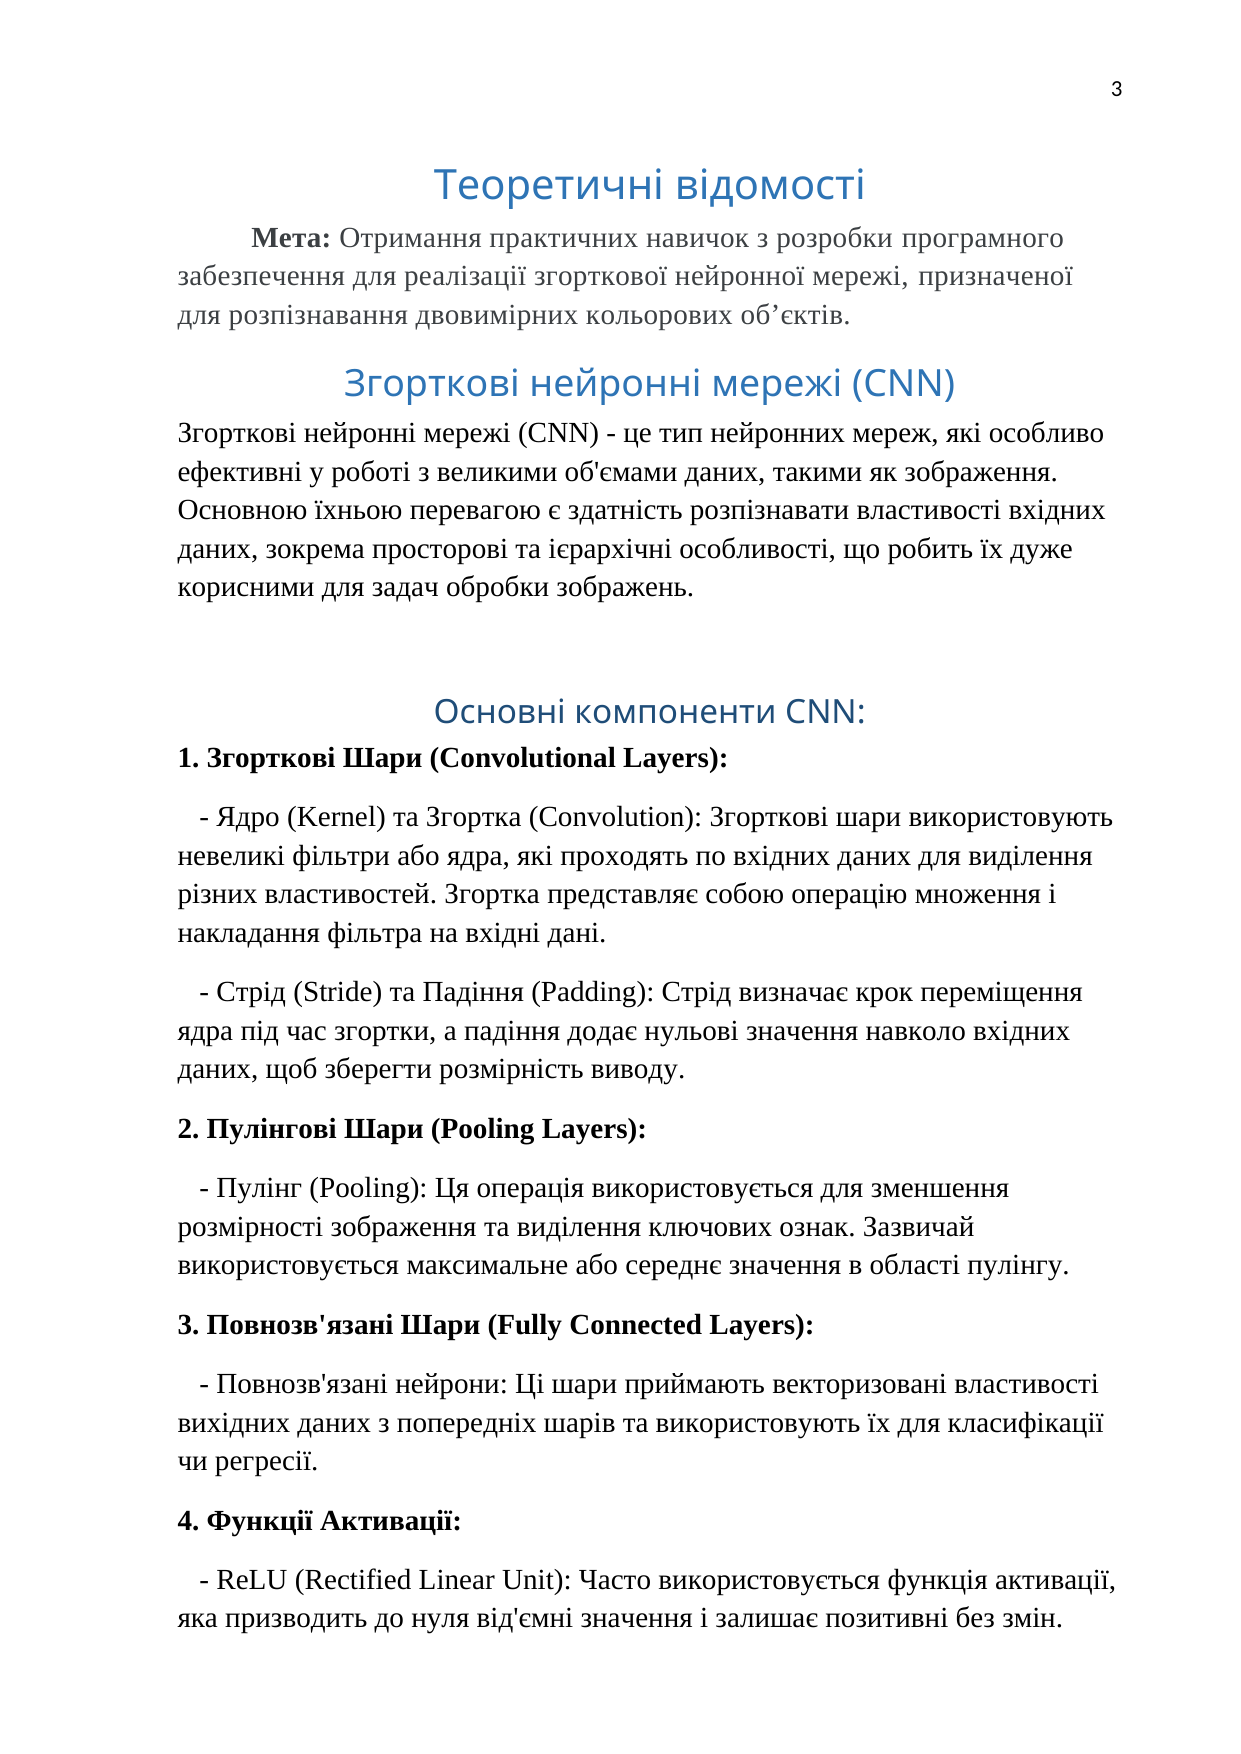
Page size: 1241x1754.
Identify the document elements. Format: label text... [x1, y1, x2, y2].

text Згорткові нейронні мережі (CNN) - це тип нейронних мереж, які особливо ефективні у роботі з великими об'ємами даних, такими як зображення. Основною їхньою перевагою є здатність розпізнавати властивості вхідних даних, зокрема просторові та ієрархічні особливості, що робить їх дуже корисними для задач обробки зображень. [177, 415, 1122, 603]
text 1. Згорткові Шари (Convolutional Layers): [177, 740, 1122, 774]
text 3. Повнозв'язані Шари (Fully Connected Layers): [177, 1307, 1122, 1340]
text Мета: Отримання практичних навичок з розробки програмного забезпечення для реалізації згорткової нейронної мережі, призначеної для розпізнавання двовимірних кольорових об’єктів. [177, 220, 1122, 331]
text - ReLU (Rectified Linear Unit): Часто використовується функція активації, яка призводить до нуля від'ємні значення і залишає позитивні без змін. [177, 1562, 1122, 1634]
text - Ядро (Kernel) та Згортка (Convolution): Згорткові шари використовують невеликі фільтри або ядра, які проходять по вхідних даних для виділення різних властивостей. Згортка представляє собою операцію множення і накладання фільтра на вхідні дані. [177, 799, 1122, 949]
subtitle Теоретичні відомості [177, 155, 1122, 212]
text 4. Функції Активації: [177, 1503, 1122, 1536]
text - Пулінг (Pooling): Ця операція використовується для зменшення розмірності зображення та виділення ключових ознак. Зазвичай використовується максимальне або середнє значення в області пулінгу. [177, 1170, 1122, 1281]
subtitle Згорткові нейронні мережі (CNN) [177, 356, 1122, 407]
text - Повнозв'язані нейрони: Ці шари приймають векторизовані властивості вихідних даних з попередніх шарів та використовують їх для класифікації чи регресії. [177, 1366, 1122, 1477]
text - Стрід (Stride) та Падіння (Padding): Стрід визначає крок переміщення ядра під час згортки, а падіння додає нульові значення навколо вхідних даних, щоб зберегти розмірність виводу. [177, 974, 1122, 1085]
text 2. Пулінгові Шари (Pooling Layers): [177, 1111, 1122, 1144]
subtitle Основні компоненти CNN: [177, 688, 1122, 733]
